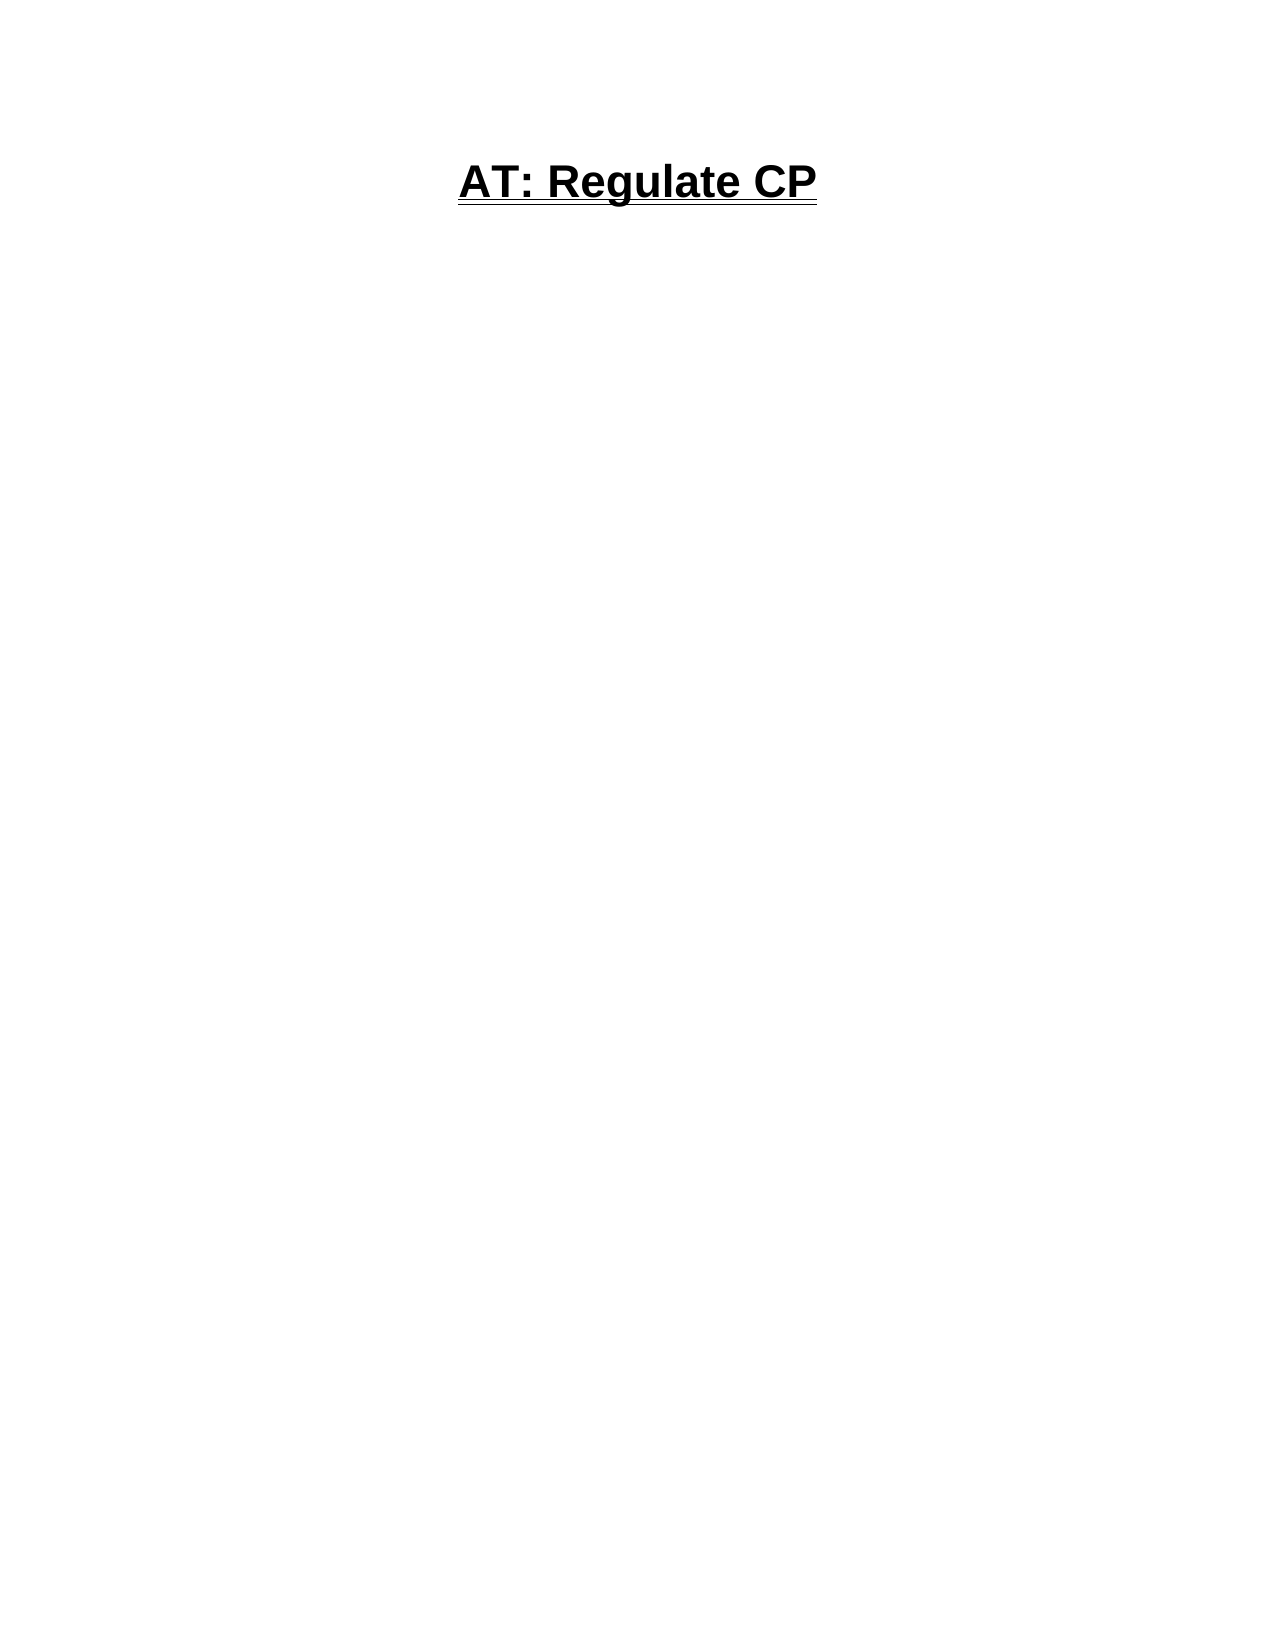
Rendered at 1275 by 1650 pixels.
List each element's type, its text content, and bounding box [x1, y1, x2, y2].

subtitle AT: Regulate CP [150, 154, 1125, 207]
